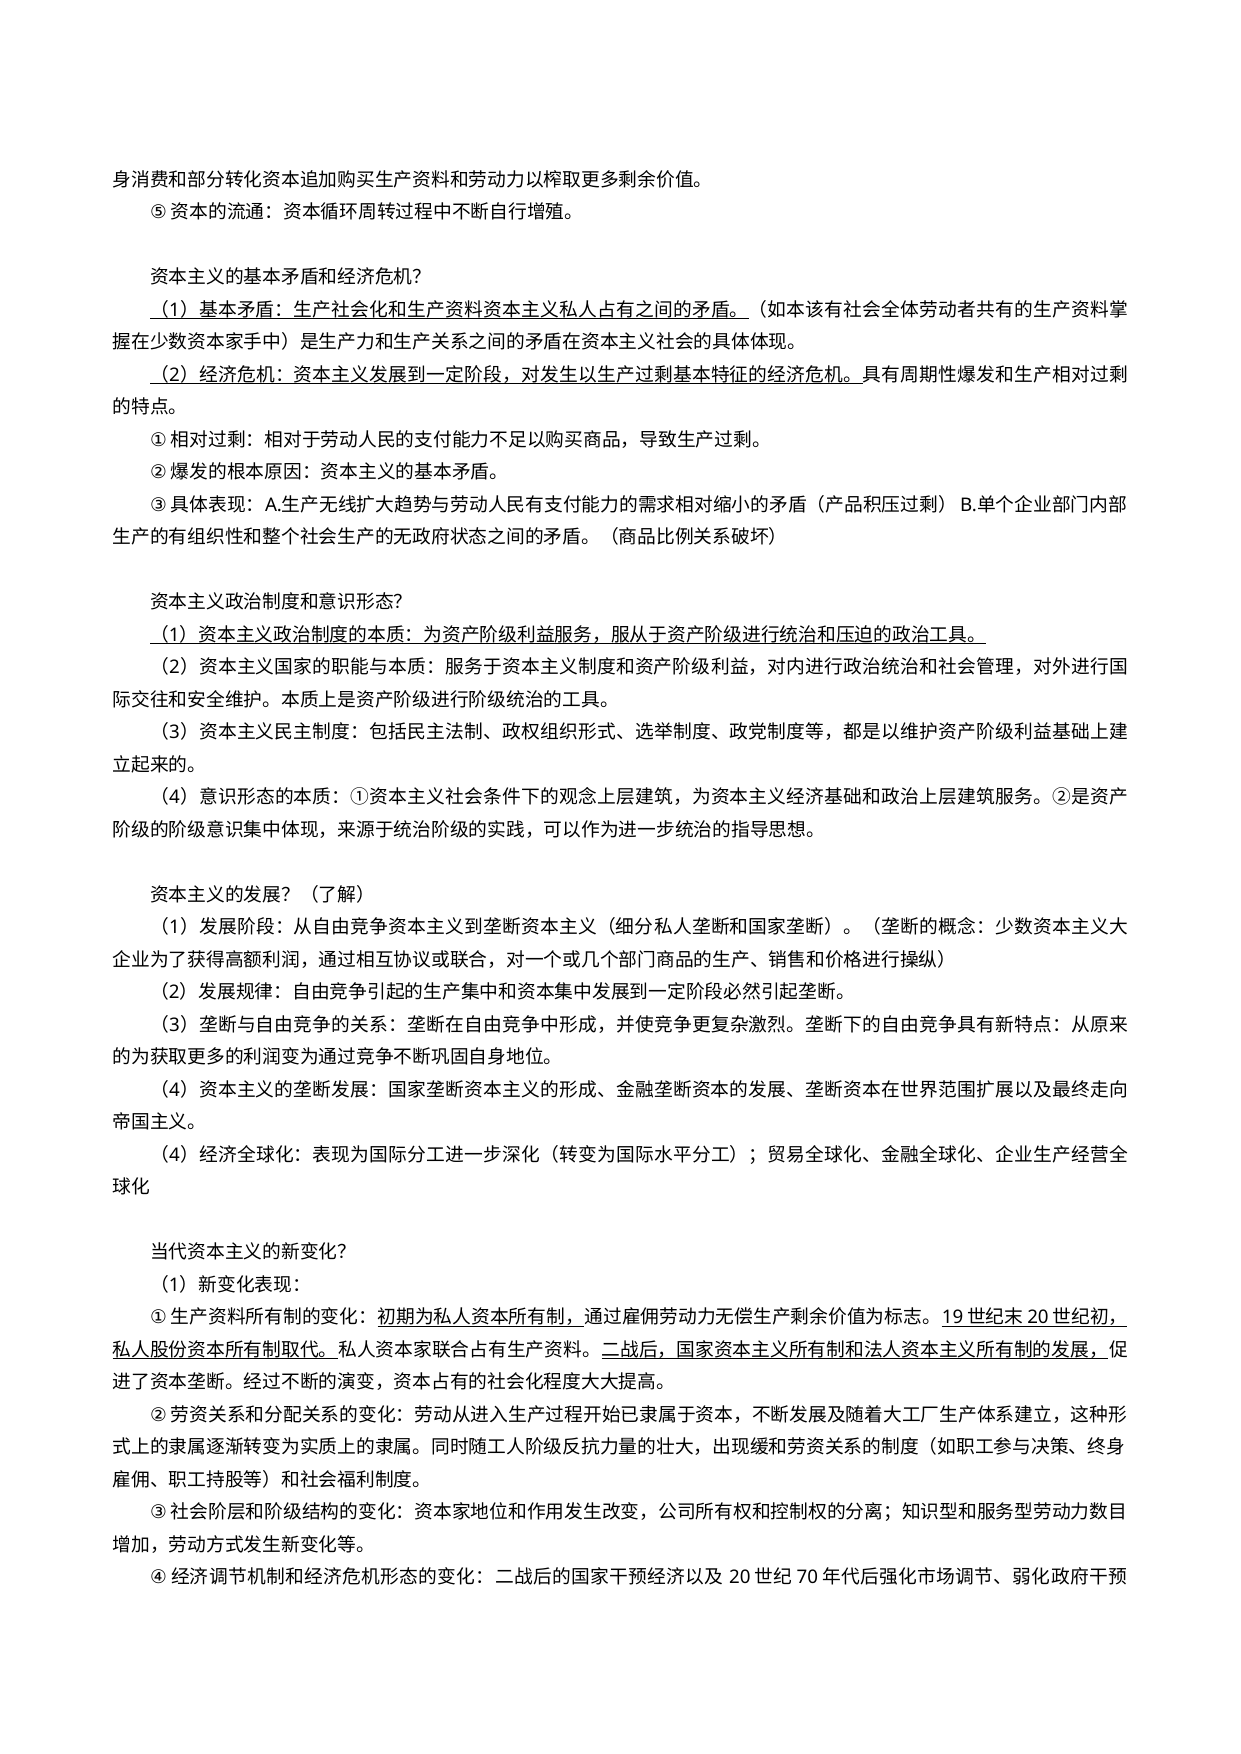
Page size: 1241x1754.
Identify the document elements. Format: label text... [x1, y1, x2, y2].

text 当代资本主义的新变化？ [112, 1234, 1128, 1267]
text （2）资本主义国家的职能与本质：服务于资本主义制度和资产阶级利益，对内进行政治统治和社会管理，对外进行国际交往和安全维护。本质上是资产阶级进行阶级统治的工具。 [112, 649, 1128, 714]
text （2）经济危机：资本主义发展到一定阶段，对发生以生产过剩基本特征的经济危机。具有周期性爆发和生产相对过剩的特点。 [112, 357, 1128, 422]
text ①相对过剩：相对于劳动人民的支付能力不足以购买商品，导致生产过剩。 [112, 422, 1128, 454]
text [112, 162, 1128, 194]
text ②爆发的根本原因：资本主义的基本矛盾。 [112, 454, 1128, 487]
text ⑤资本的流通：资本循环周转过程中不断自行增殖。 [112, 194, 1128, 227]
text 资本主义的基本矛盾和经济危机？ [112, 259, 1128, 292]
text ①生产资料所有制的变化：初期为私人资本所有制，通过雇佣劳动力无偿生产剩余价值为标志。19世纪末20世纪初，私人股份资本所有制取代。私人资本家联合占有生产资料。二战后，国家资本主义所有制和法人资本主义所有制的发展，促进了资本垄断。经过不断的演变，资本占有的社会化程度大大提高。 [112, 1299, 1128, 1397]
text （4）经济全球化：表现为国际分工进一步深化（转变为国际水平分工）；贸易全球化、金融全球化、企业生产经营全球化 [112, 1137, 1128, 1202]
text （3）垄断与自由竞争的关系：垄断在自由竞争中形成，并使竞争更复杂激烈。垄断下的自由竞争具有新特点：从原来的为获取更多的利润变为通过竞争不断巩固自身地位。 [112, 1007, 1128, 1072]
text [112, 1559, 1128, 1592]
text ③具体表现：A.生产无线扩大趋势与劳动人民有支付能力的需求相对缩小的矛盾（产品积压过剩）B.单个企业部门内部生产的有组织性和整个社会生产的无政府状态之间的矛盾。（商品比例关系破坏） [112, 487, 1128, 552]
text 资本主义的发展？（了解） [112, 877, 1128, 909]
text （1）资本主义政治制度的本质：为资产阶级利益服务，服从于资产阶级进行统治和压迫的政治工具。 [112, 617, 1128, 649]
text （1）新变化表现： [112, 1267, 1128, 1299]
text ③社会阶层和阶级结构的变化：资本家地位和作用发生改变，公司所有权和控制权的分离；知识型和服务型劳动力数目增加，劳动方式发生新变化等。 [112, 1494, 1128, 1559]
text （3）资本主义民主制度：包括民主法制、政权组织形式、选举制度、政党制度等，都是以维护资产阶级利益基础上建立起来的。 [112, 714, 1128, 779]
text （2）发展规律：自由竞争引起的生产集中和资本集中发展到一定阶段必然引起垄断。 [112, 974, 1128, 1007]
text ②劳资关系和分配关系的变化：劳动从进入生产过程开始已隶属于资本，不断发展及随着大工厂生产体系建立，这种形式上的隶属逐渐转变为实质上的隶属。同时随工人阶级反抗力量的壮大，出现缓和劳资关系的制度（如职工参与决策、终身雇佣、职工持股等）和社会福利制度。 [112, 1397, 1128, 1494]
text （4）资本主义的垄断发展：国家垄断资本主义的形成、金融垄断资本的发展、垄断资本在世界范围扩展以及最终走向帝国主义。 [112, 1072, 1128, 1137]
text （1）发展阶段：从自由竞争资本主义到垄断资本主义（细分私人垄断和国家垄断）。（垄断的概念：少数资本主义大企业为了获得高额利润，通过相互协议或联合，对一个或几个部门商品的生产、销售和价格进行操纵） [112, 909, 1128, 974]
text 资本主义政治制度和意识形态？ [112, 584, 1128, 617]
text （4）意识形态的本质：①资本主义社会条件下的观念上层建筑，为资本主义经济基础和政治上层建筑服务。②是资产阶级的阶级意识集中体现，来源于统治阶级的实践，可以作为进一步统治的指导思想。 [112, 779, 1128, 844]
text （1）基本矛盾：生产社会化和生产资料资本主义私人占有之间的矛盾。（如本该有社会全体劳动者共有的生产资料掌握在少数资本家手中）是生产力和生产关系之间的矛盾在资本主义社会的具体体现。 [112, 292, 1128, 357]
